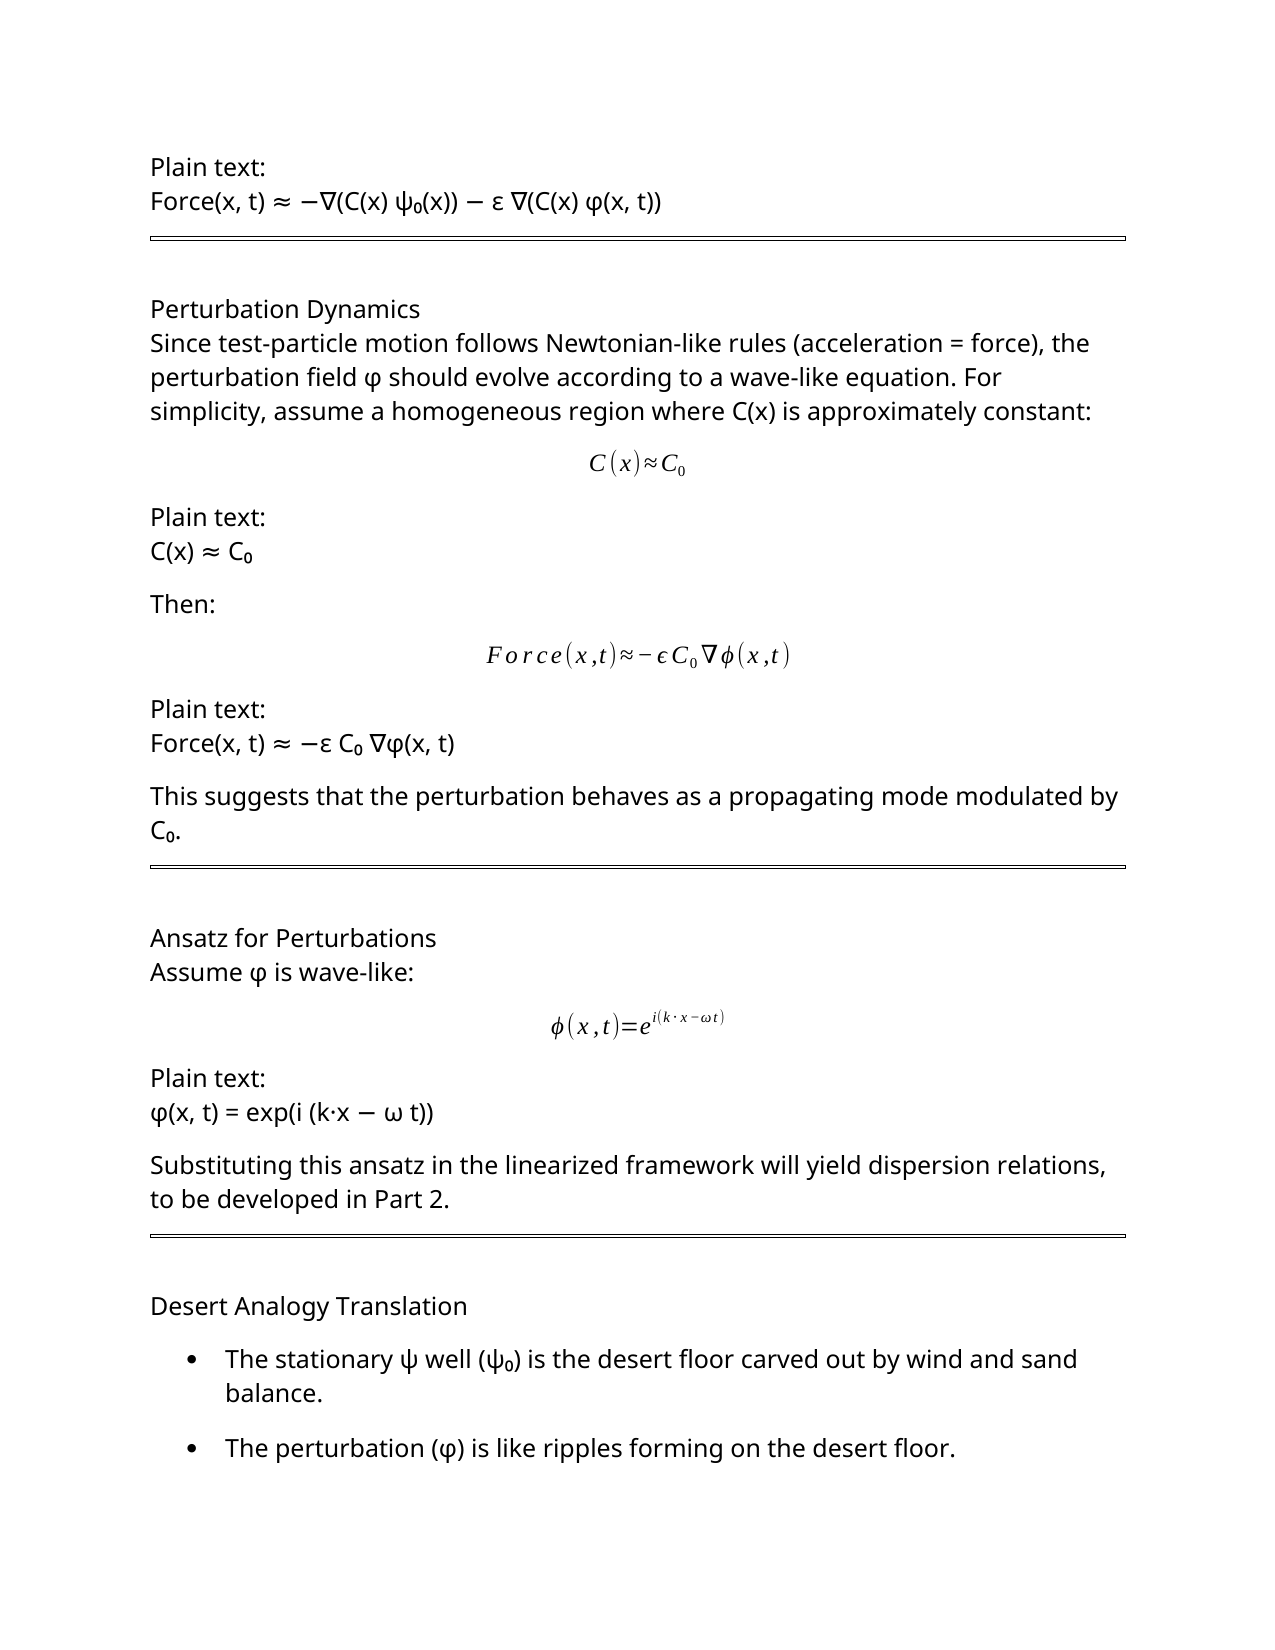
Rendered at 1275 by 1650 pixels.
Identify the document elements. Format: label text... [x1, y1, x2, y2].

list The perturbation (φ) is like ripples forming on the desert floor. [187, 1431, 1125, 1465]
text Then: [150, 586, 1125, 621]
text Perturbation Dynamics Since test-particle motion follows Newtonian-like rules (acceleration = force), the perturbation field φ should evolve according to a wave-like equation. For simplicity, assume a homogeneous region where C(x) is approximately constant: [150, 292, 1125, 428]
text Substituting this ansatz in the linearized framework will yield dispersion relations, to be developed in Part 2. [150, 1147, 1125, 1215]
text Desert Analogy Translation [150, 1289, 1125, 1323]
text Ansatz for Perturbations Assume φ is wave-like: [150, 921, 1125, 989]
text Plain text: Force(x, t) ≈ −ε C₀ ∇φ(x, t) [150, 692, 1125, 760]
text Plain text: C(x) ≈ C₀ [150, 499, 1125, 568]
list The stationary ψ well (ψ₀) is the desert floor carved out by wind and sand balance. [187, 1342, 1125, 1410]
text Plain text: Force(x, t) ≈ −∇(C(x) ψ₀(x)) − ε ∇(C(x) φ(x, t)) [150, 150, 1125, 218]
text Plain text: φ(x, t) = exp(i (k·x − ω t)) [150, 1060, 1125, 1128]
text This suggests that the perturbation behaves as a propagating mode modulated by C₀. [150, 779, 1125, 847]
